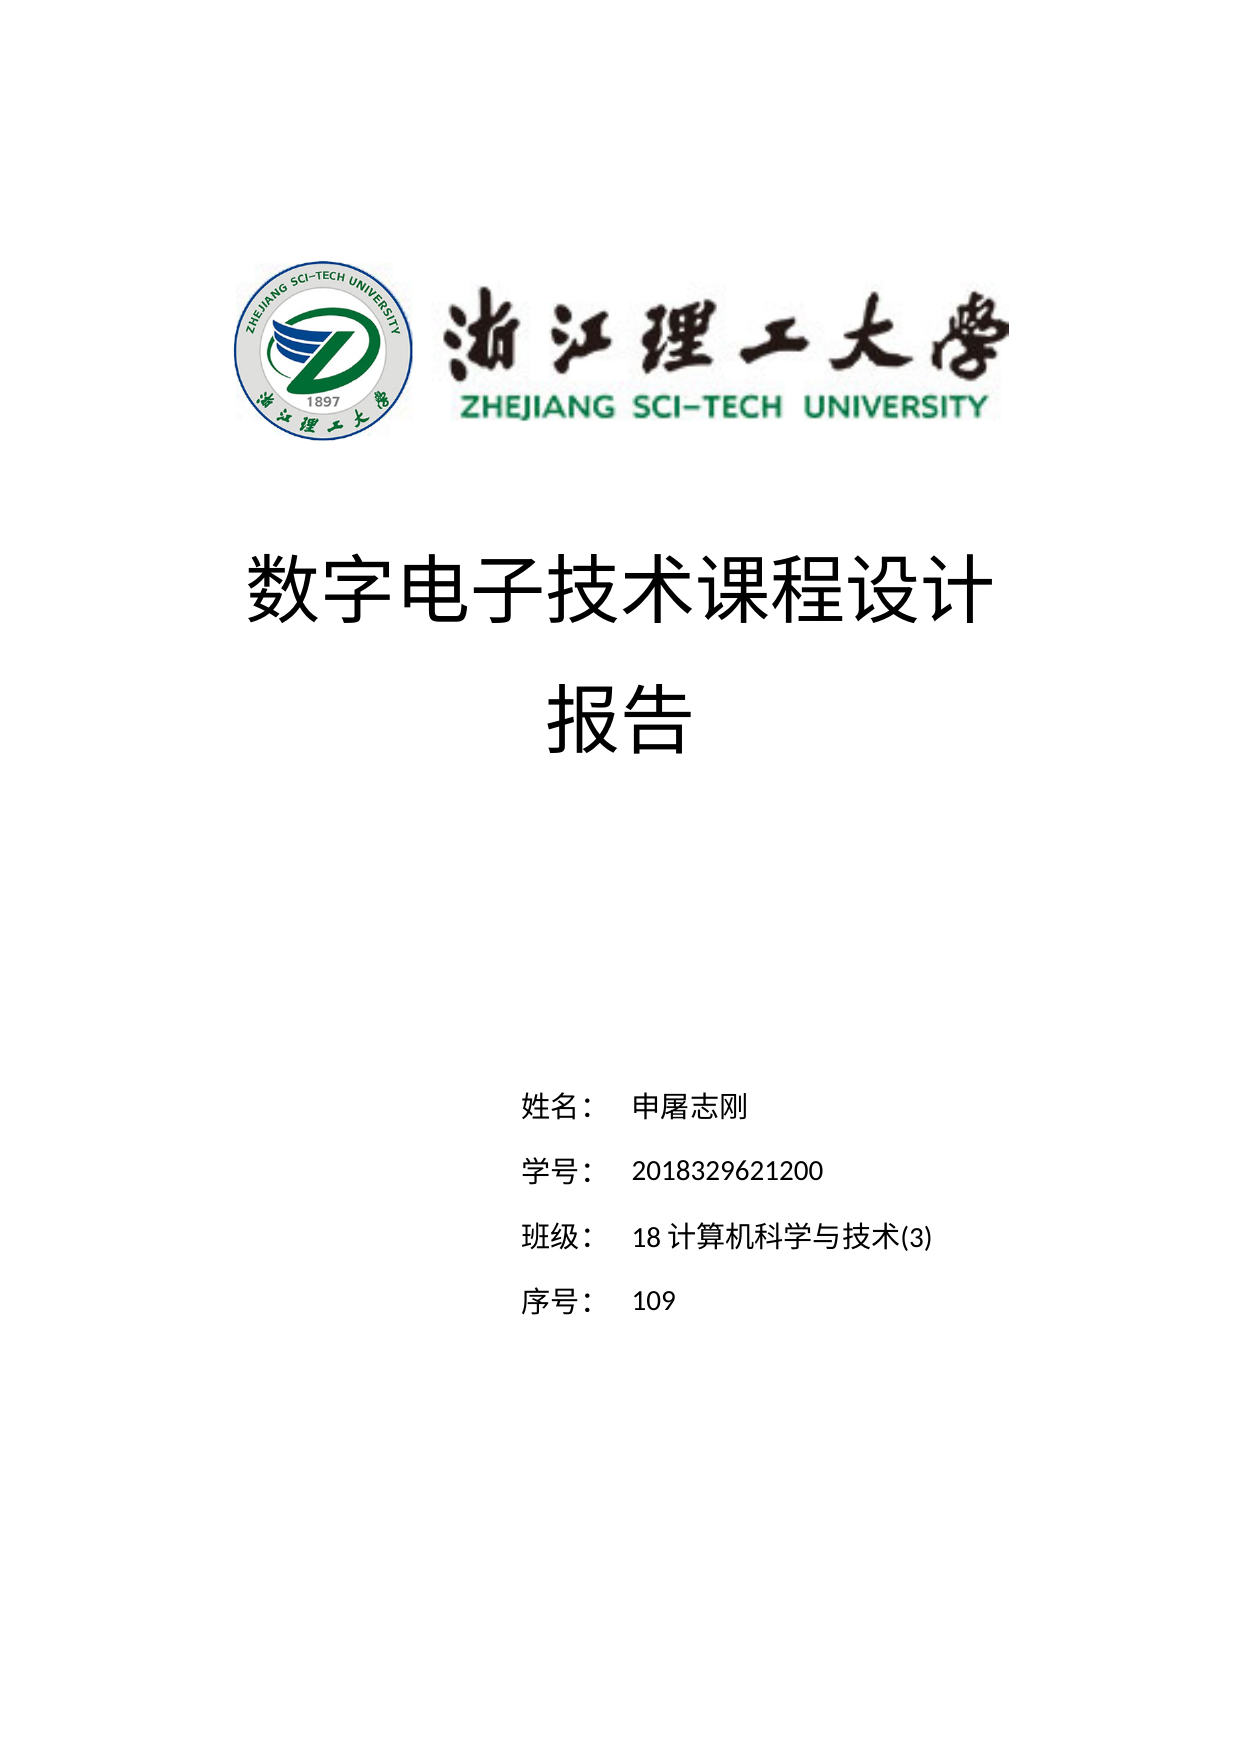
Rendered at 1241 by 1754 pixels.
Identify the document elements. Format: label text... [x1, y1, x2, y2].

text 报告 [187, 649, 1053, 779]
table_header 姓名： [176, 1072, 620, 1137]
table_cell 2018329621200 [620, 1137, 1065, 1202]
table_header 申屠志刚 [620, 1072, 1065, 1137]
table_cell 18计算机科学与技术(3) [620, 1202, 1065, 1267]
table_cell 序号： [176, 1267, 620, 1332]
table_cell 班级： [176, 1202, 620, 1267]
table_cell 109 [620, 1267, 1065, 1332]
picture [231, 259, 1009, 442]
text 数字电子技术课程设计 [187, 519, 1053, 649]
table_cell 学号： [176, 1137, 620, 1202]
